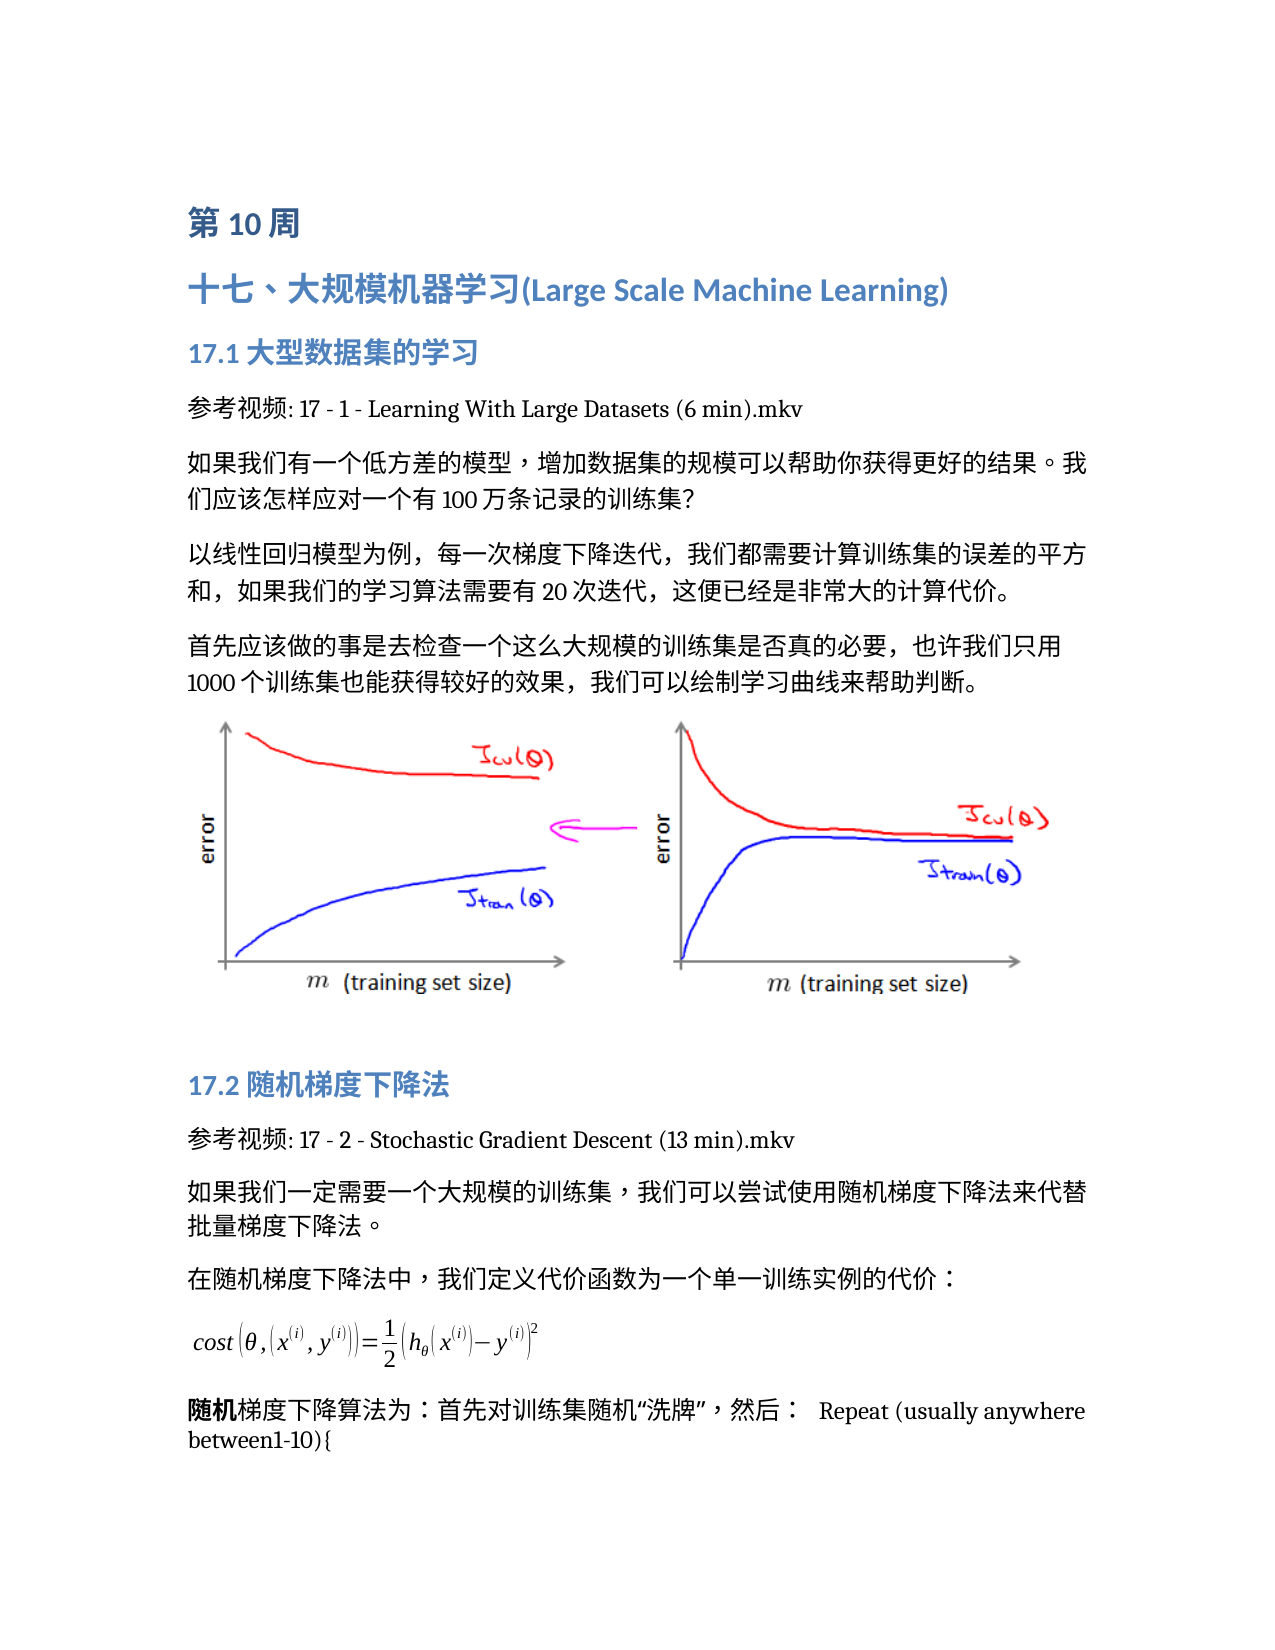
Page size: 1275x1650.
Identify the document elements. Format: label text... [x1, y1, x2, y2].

text 在随机梯度下降法中，我们定义代价函数为一个单一训练实例的代价： [187, 1262, 1087, 1296]
text 参考视频: 17 - 2 - Stochastic Gradient Descent (13 min).mkv [187, 1122, 1087, 1156]
text 以线性回归模型为例，每一次梯度下降迭代，我们都需要计算训练集的误差的平方和，如果我们的学习算法需要有20次迭代，这便已经是非常大的计算代价。 [187, 535, 1087, 607]
subtitle 17.2 随机梯度下降法 [187, 1064, 1087, 1103]
text 参考视频: 17 - 1 - Learning With Large Datasets (6 min).mkv [187, 391, 1087, 425]
subtitle 17.1 大型数据集的学习 [187, 332, 1087, 372]
text 如果我们一定需要一个大规模的训练集，我们可以尝试使用随机梯度下降法来代替批量梯度下降法。 [187, 1175, 1087, 1243]
picture [187, 717, 1063, 994]
text 随机梯度下降算法为：首先对训练集随机“洗牌”，然后： Repeat (usually anywhere between1-10){ [187, 1392, 1087, 1455]
text 如果我们有一个低方差的模型，增加数据集的规模可以帮助你获得更好的结果。我们应该怎样应对一个有100万条记录的训练集？ [187, 444, 1087, 516]
text 首先应该做的事是去检查一个这么大规模的训练集是否真的必要，也许我们只用1000个训练集也能获得较好的效果，我们可以绘制学习曲线来帮助判断。 [187, 626, 1087, 699]
subtitle 第10周 [187, 200, 1087, 245]
subtitle 十七、大规模机器学习(Large Scale Machine Learning) [187, 266, 1087, 312]
